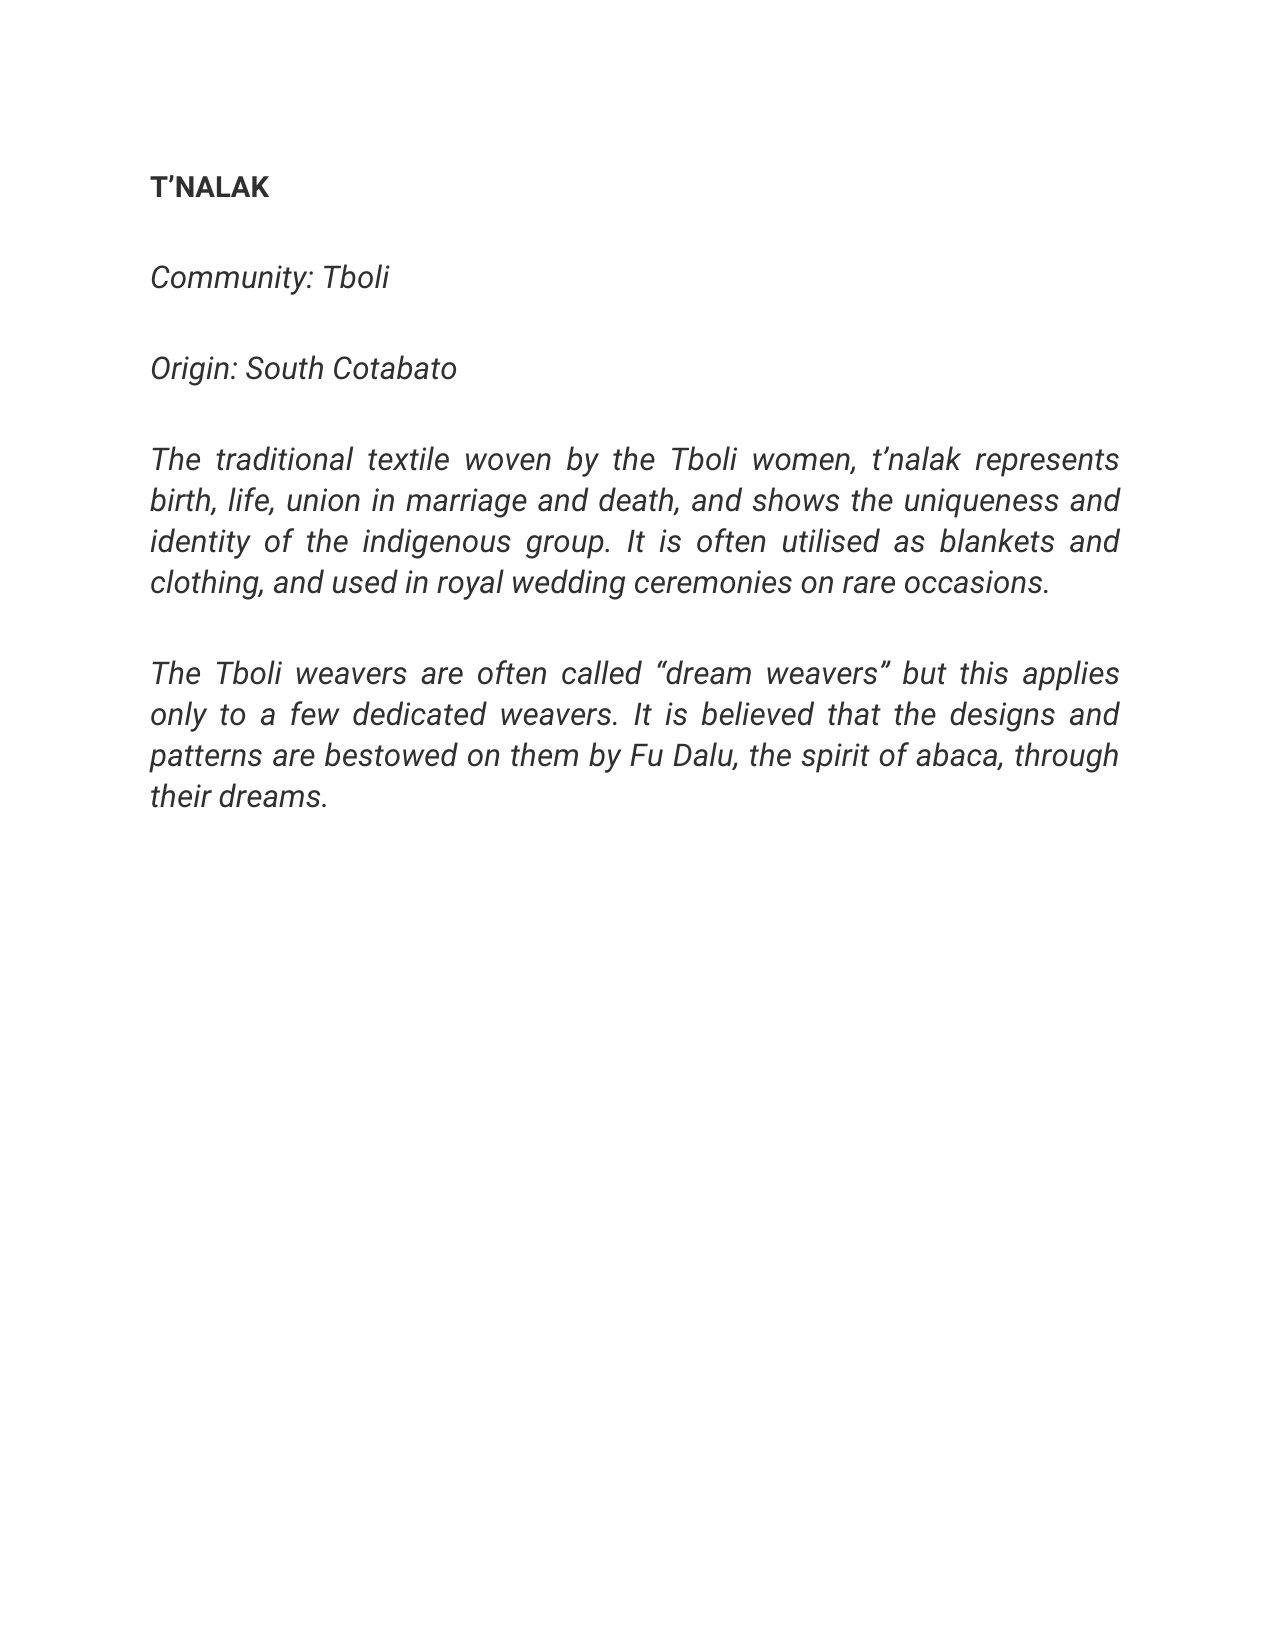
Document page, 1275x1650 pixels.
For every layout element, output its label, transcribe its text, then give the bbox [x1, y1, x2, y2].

subtitle T’NALAK [150, 171, 1125, 205]
subtitle The traditional textile woven by the Tboli women, t’nalak represents birth, life, union in marriage and death, and shows the uniqueness and identity of the indigenous group. It is often utilised as blankets and clothing, and used in royal wedding ceremonies on rare occasions. [150, 441, 1125, 601]
subtitle Community: Tboli [150, 259, 1125, 296]
subtitle The Tboli weavers are often called “dream weavers” but this applies only to a few dedicated weavers. It is believed that the designs and patterns are bestowed on them by Fu Dalu, the spirit of abaca, through their dreams. [150, 655, 1125, 815]
subtitle Origin: South Cotabato [150, 350, 1125, 387]
